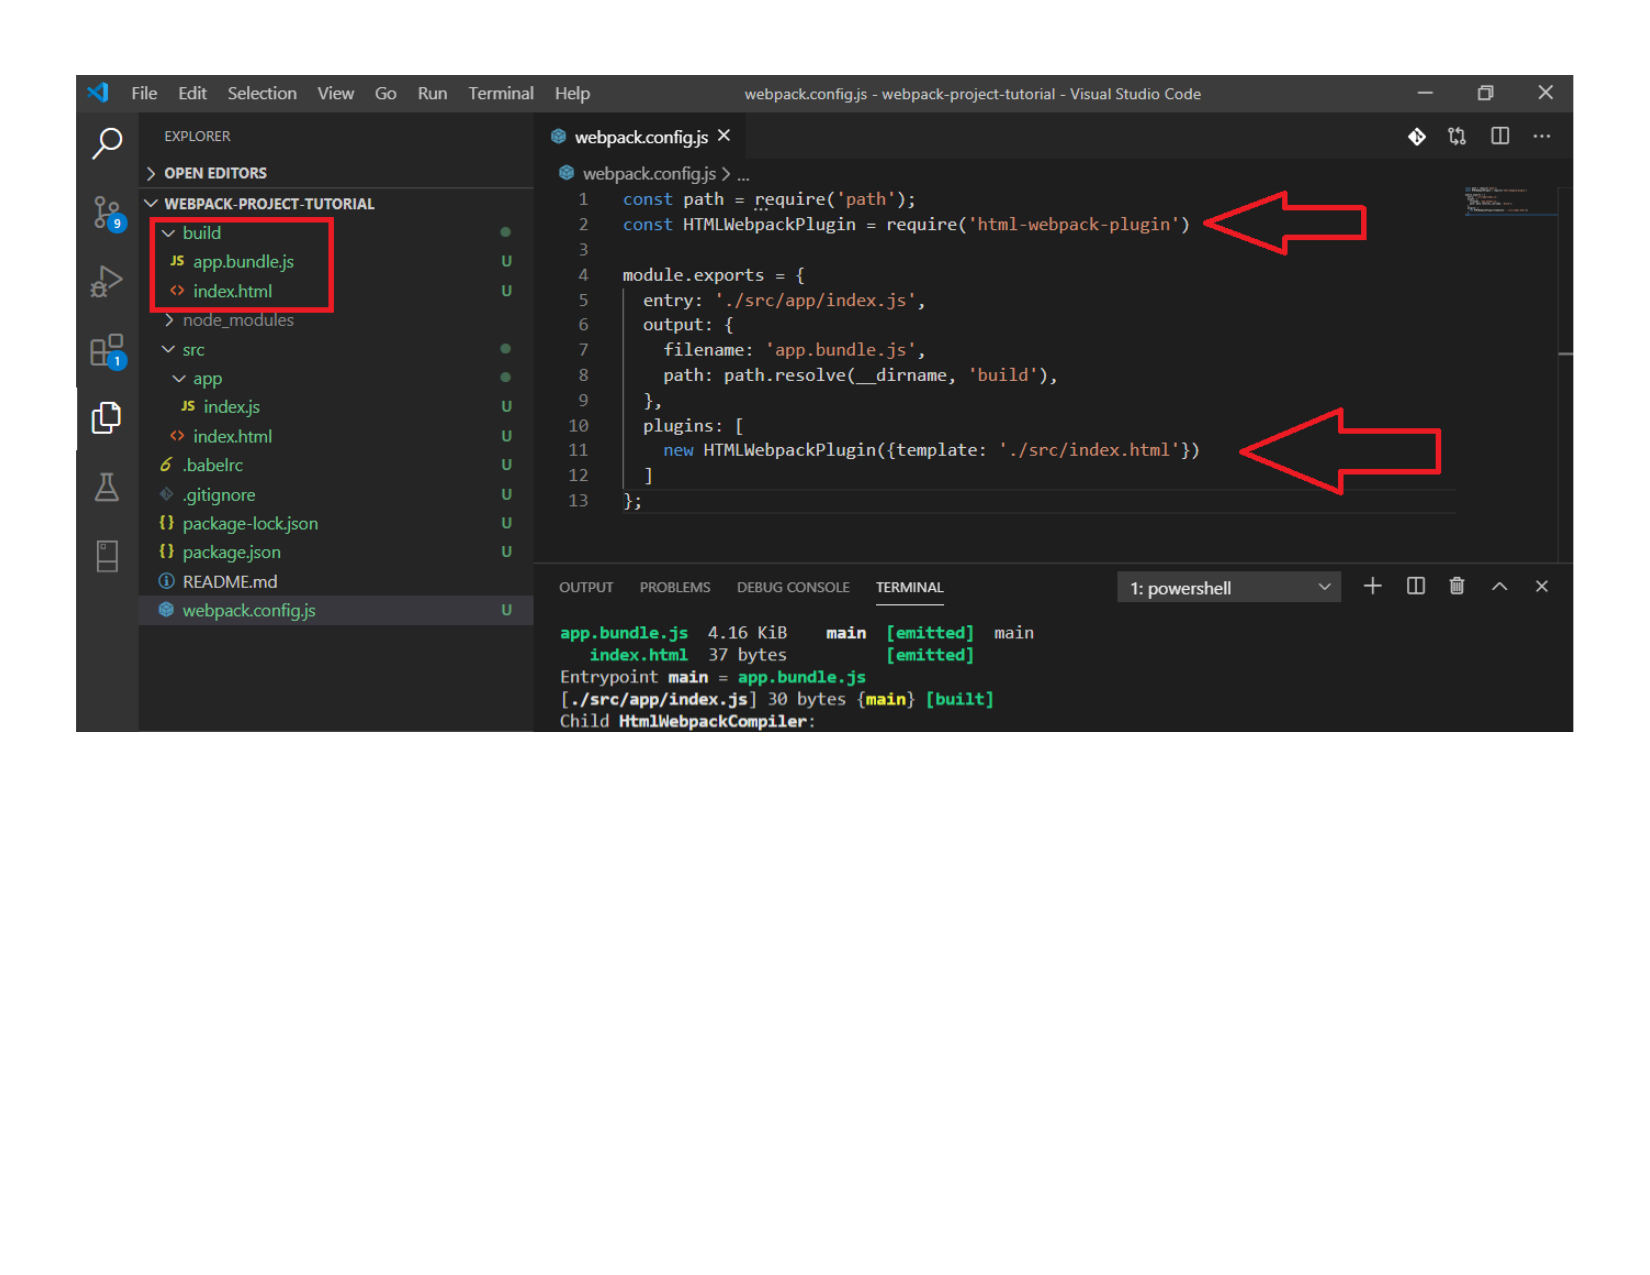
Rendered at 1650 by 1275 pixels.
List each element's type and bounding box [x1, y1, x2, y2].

picture [75, 75, 1574, 732]
